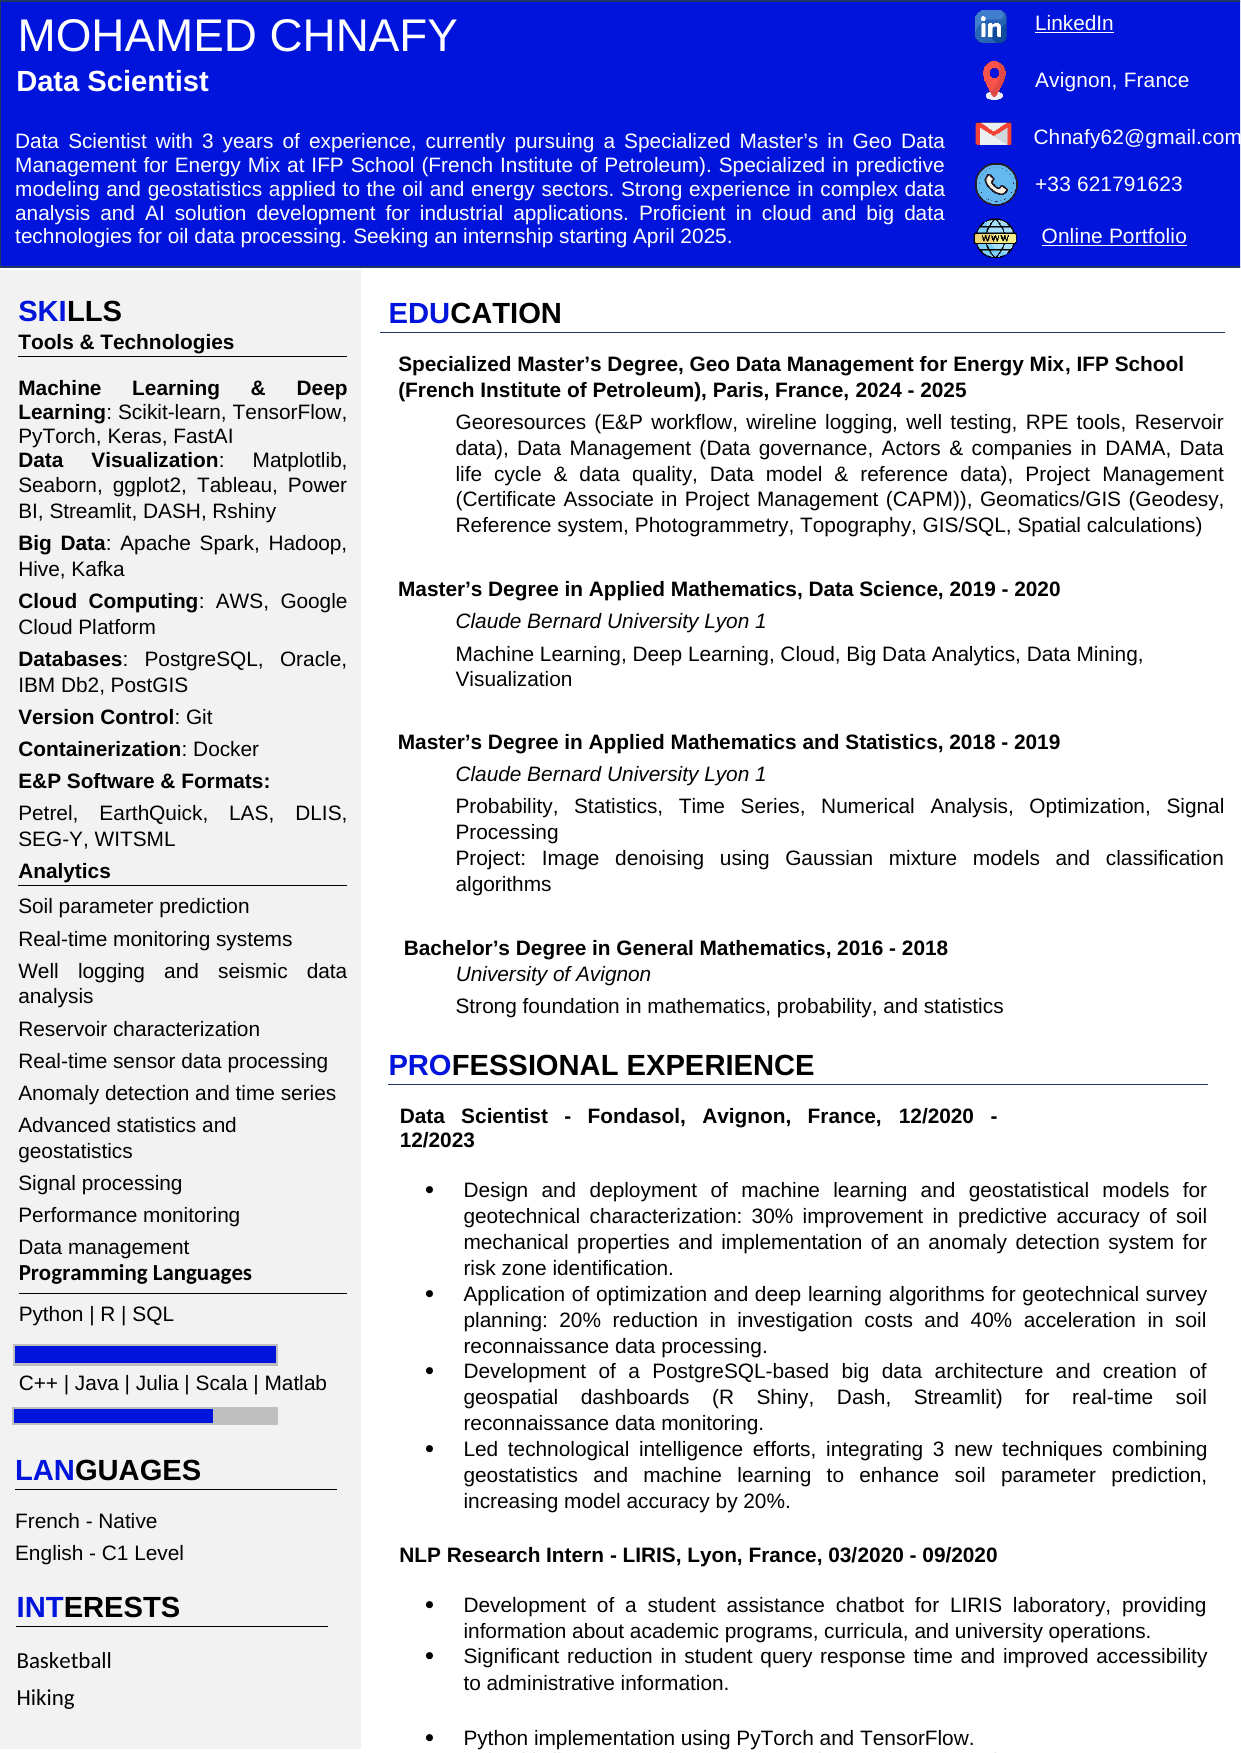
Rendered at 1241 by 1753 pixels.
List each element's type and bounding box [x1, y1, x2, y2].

picture [975, 118, 1012, 149]
picture [975, 61, 1013, 100]
picture [973, 216, 1017, 260]
picture [975, 10, 1007, 43]
picture [973, 161, 1019, 207]
